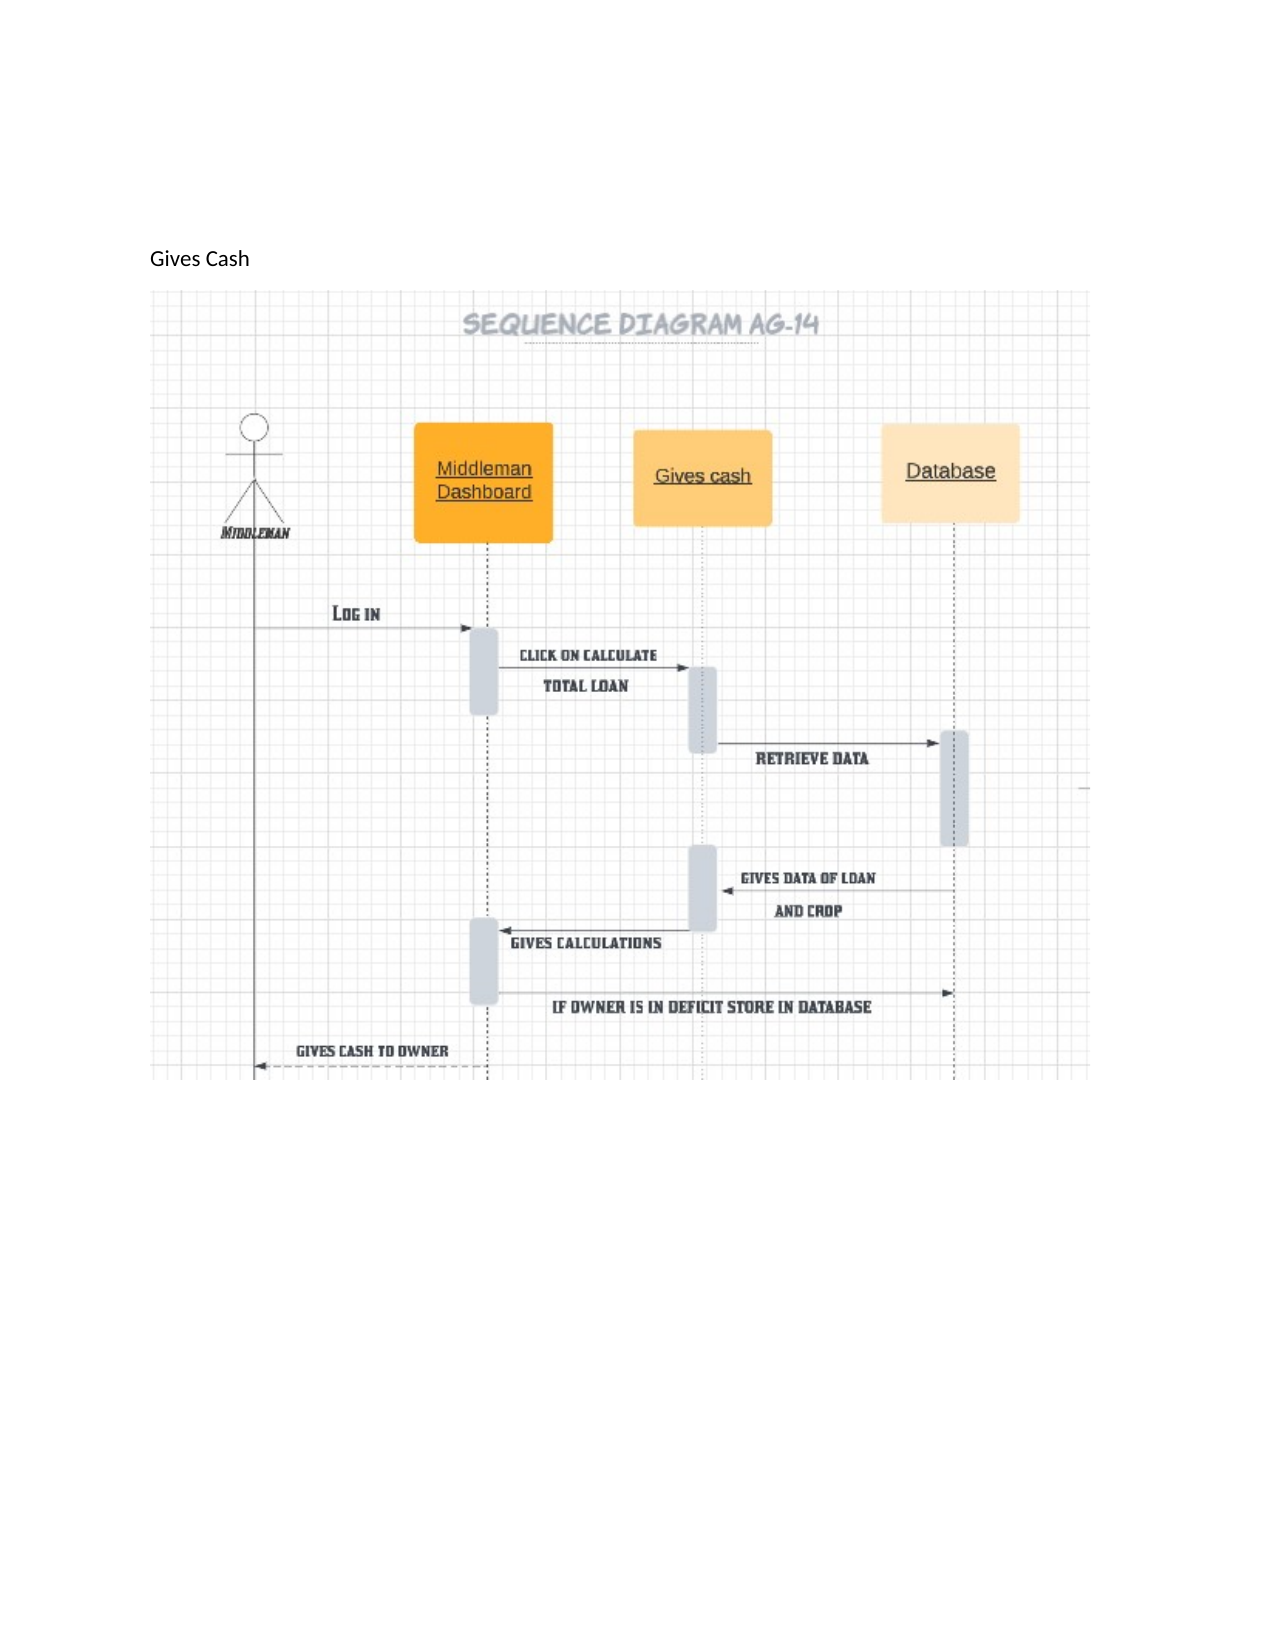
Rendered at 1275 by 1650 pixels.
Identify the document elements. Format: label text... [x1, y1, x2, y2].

text Gives Cash [150, 244, 1125, 272]
picture [150, 290, 1091, 1080]
